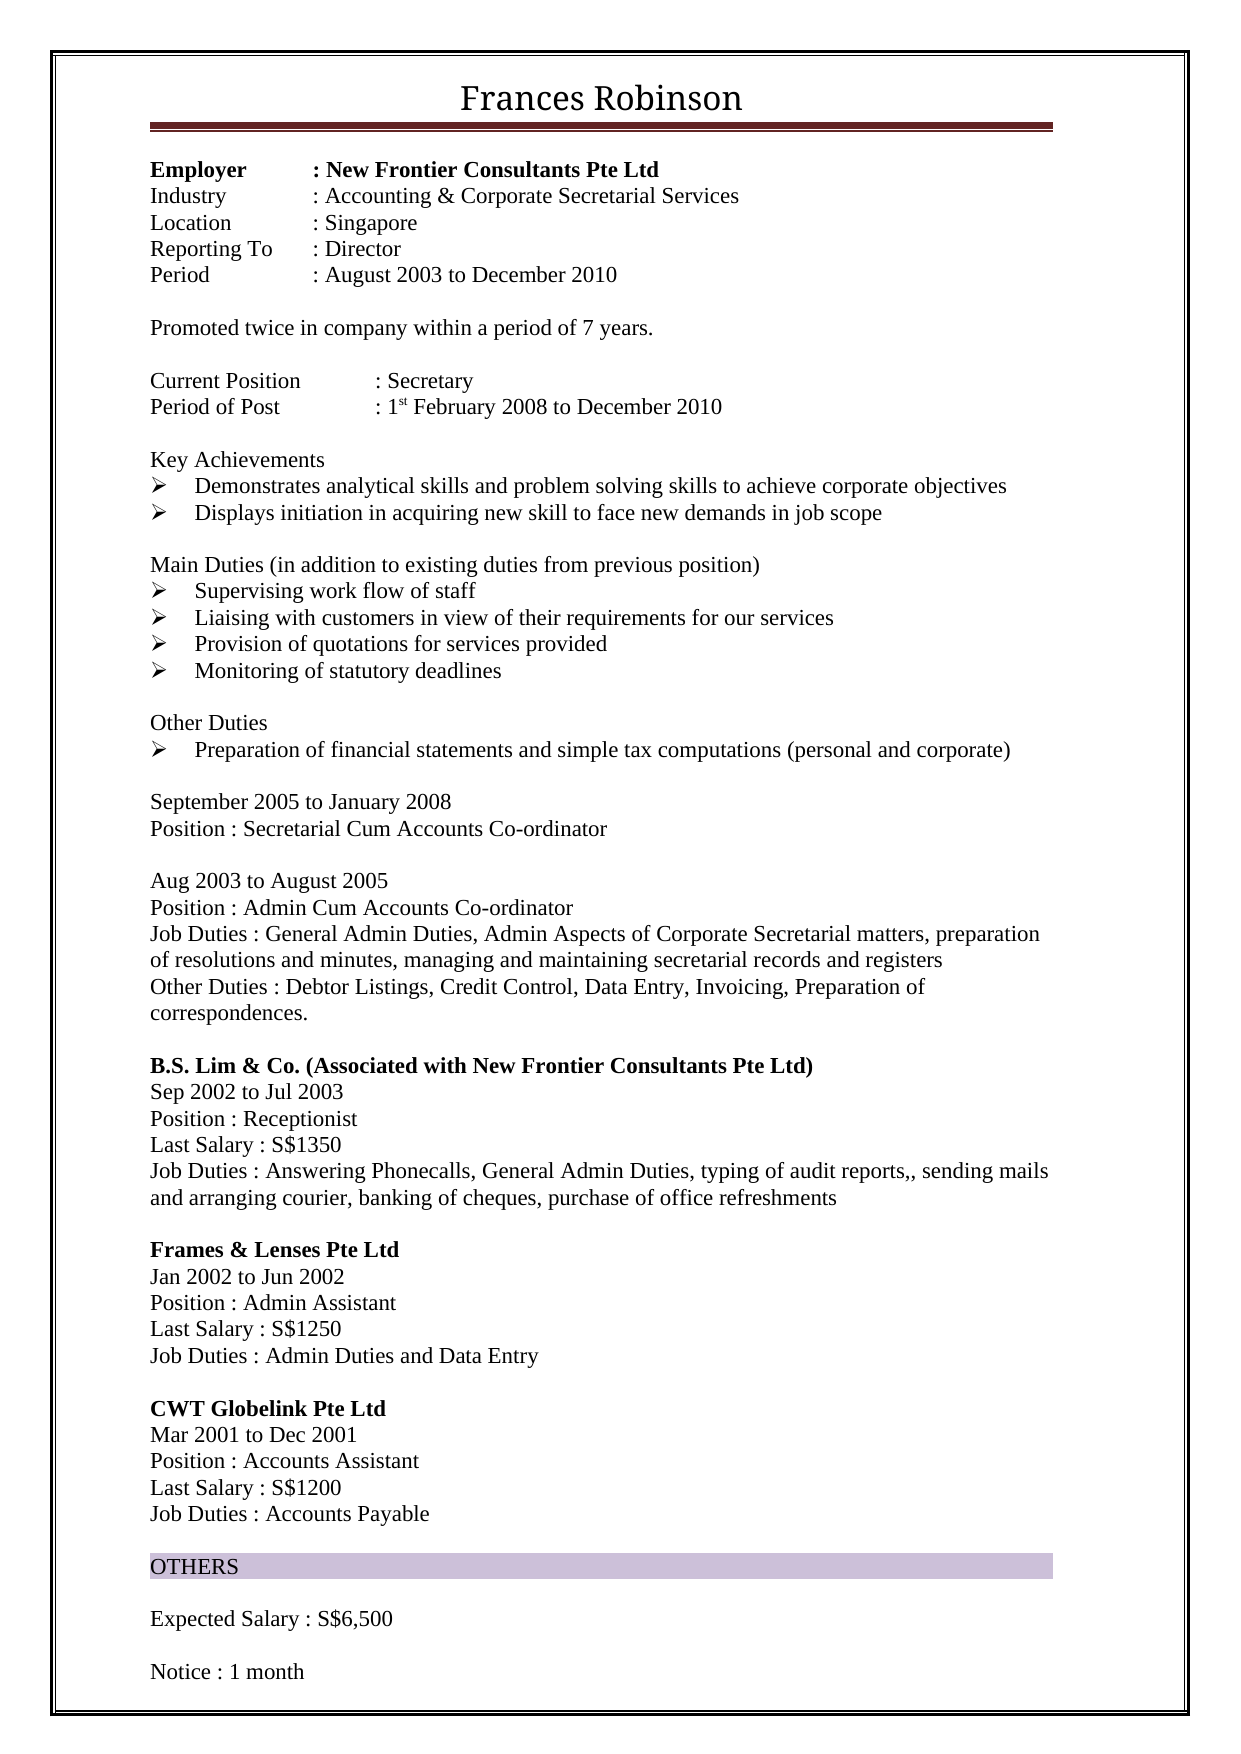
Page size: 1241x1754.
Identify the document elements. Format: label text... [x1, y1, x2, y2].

text Aug 2003 to August 2005 [150, 867, 1053, 894]
list Monitoring of statutory deadlines [150, 657, 1053, 683]
text Position : Admin Assistant [150, 1289, 1053, 1316]
list Supervising work flow of staff [150, 578, 1053, 604]
text Position : Secretarial Cum Accounts Co-ordinator [150, 815, 1053, 841]
text Position : Receptionist [150, 1105, 1053, 1131]
text CWT Globelink Pte Ltd [150, 1394, 1053, 1421]
text Last Salary : S$1200 [150, 1474, 1053, 1500]
text Job Duties : Accounts Payable [150, 1500, 1053, 1526]
text Industry : Accounting & Corporate Secretarial Services [150, 182, 1053, 209]
text September 2005 to January 2008 [150, 788, 1053, 815]
list Preparation of financial statements and simple tax computations (personal and corporate) [150, 736, 1053, 762]
text Period : August 2003 to December 2010 [150, 261, 1053, 288]
text Location : Singapore [150, 209, 1053, 235]
text Other Duties [150, 709, 1053, 736]
text Promoted twice in company within a period of 7 years. [150, 314, 1053, 340]
text Notice : 1 month [150, 1658, 1053, 1684]
text Frames & Lenses Pte Ltd [150, 1236, 1053, 1263]
text Period of Post : 1st February 2008 to December 2010 [150, 393, 1053, 419]
text Reporting To : Director [150, 235, 1053, 261]
list Liaising with customers in view of their requirements for our services [150, 604, 1053, 630]
text Last Salary : S$1350 [150, 1131, 1053, 1157]
text Last Salary : S$1250 [150, 1316, 1053, 1342]
text Employer : New Frontier Consultants Pte Ltd [150, 156, 1053, 182]
text Job Duties : General Admin Duties, Admin Aspects of Corporate Secretarial matters, preparation of resolutions and minutes, managing and maintaining secretarial records and registers [150, 920, 1053, 973]
text Sep 2002 to Jul 2003 [150, 1078, 1053, 1105]
text Jan 2002 to Jun 2002 [150, 1263, 1053, 1289]
text Position : Accounts Assistant [150, 1447, 1053, 1474]
list Demonstrates analytical skills and problem solving skills to achieve corporate objectives [150, 472, 1053, 498]
text Mar 2001 to Dec 2001 [150, 1421, 1053, 1447]
text Job Duties : Answering Phonecalls, General Admin Duties, typing of audit reports,, sending mails and arranging courier, banking of cheques, purchase of office refreshments [150, 1157, 1053, 1210]
text Key Achievements [150, 446, 1053, 472]
text Position : Admin Cum Accounts Co-ordinator [150, 894, 1053, 920]
text Main Duties (in addition to existing duties from previous position) [150, 551, 1053, 578]
text Current Position : Secretary [150, 367, 1053, 393]
list Provision of quotations for services provided [150, 630, 1053, 657]
text Expected Salary : S$6,500 [150, 1605, 1053, 1632]
text Job Duties : Admin Duties and Data Entry [150, 1342, 1053, 1368]
list Displays initiation in acquiring new skill to face new demands in job scope [150, 498, 1053, 525]
text B.S. Lim & Co. (Associated with New Frontier Consultants Pte Ltd) [150, 1052, 1053, 1078]
text Other Duties : Debtor Listings, Credit Control, Data Entry, Invoicing, Preparation of correspondences. [150, 973, 1053, 1026]
subtitle OTHERS [150, 1553, 1053, 1579]
